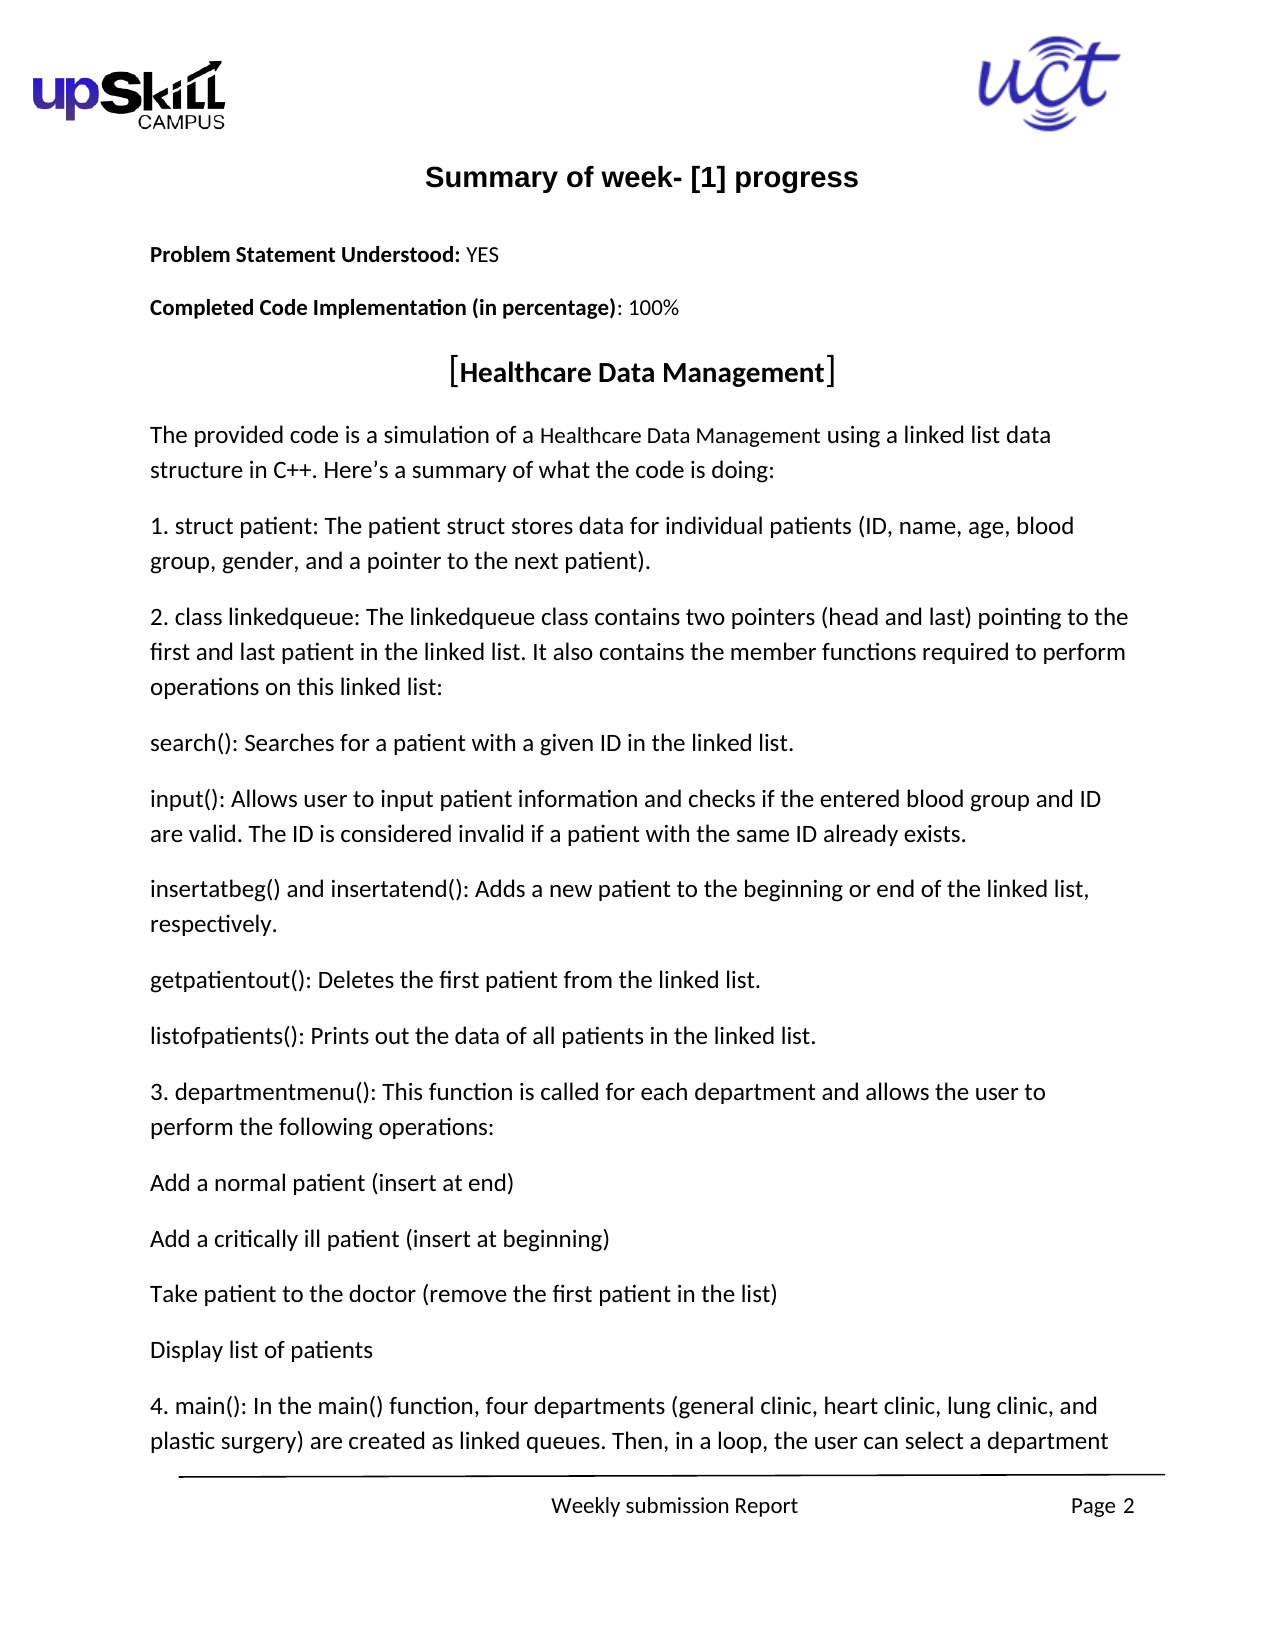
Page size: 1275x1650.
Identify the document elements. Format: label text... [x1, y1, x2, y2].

text Take patient to the doctor (remove the first patient in the list) [150, 1279, 1134, 1309]
text [Healthcare Data Management] [150, 346, 1134, 392]
text input(): Allows user to input patient information and checks if the entered blood group and ID are valid. The ID is considered invalid if a patient with the same ID already exists. [150, 783, 1134, 848]
text 1. struct patient: The patient struct stores data for individual patients (ID, name, age, blood group, gender, and a pointer to the next patient). [150, 510, 1134, 576]
text insertatbeg() and insertatend(): Adds a new patient to the beginning or end of the linked list, respectively. [150, 874, 1134, 939]
text listofpatients(): Prints out the data of all patients in the linked list. [150, 1020, 1134, 1051]
text Add a normal patient (insert at end) [150, 1167, 1134, 1197]
text The provided code is a simulation of a Healthcare Data Management using a linked list data structure in C++. Here’s a summary of what the code is doing: [150, 419, 1134, 485]
text Completed Code Implementation (in percentage): 100% [150, 293, 1134, 321]
text getpatientout(): Deletes the first patient from the linked list. [150, 964, 1134, 995]
picture [976, 28, 1125, 133]
text Problem Statement Understood: YES [150, 240, 1134, 268]
subtitle Summary of week- [1] progress [150, 160, 1134, 194]
picture [0, 47, 258, 133]
text Add a critically ill patient (insert at beginning) [150, 1223, 1134, 1253]
text Display list of patients [150, 1334, 1134, 1365]
text 3. departmentmenu(): This function is called for each department and allows the user to perform the following operations: [150, 1076, 1134, 1142]
text 2. class linkedqueue: The linkedqueue class contains two pointers (head and last) pointing to the first and last patient in the linked list. It also contains the member functions required to perform operations on this linked list: [150, 601, 1134, 702]
text search(): Searches for a patient with a given ID in the linked list. [150, 727, 1134, 757]
